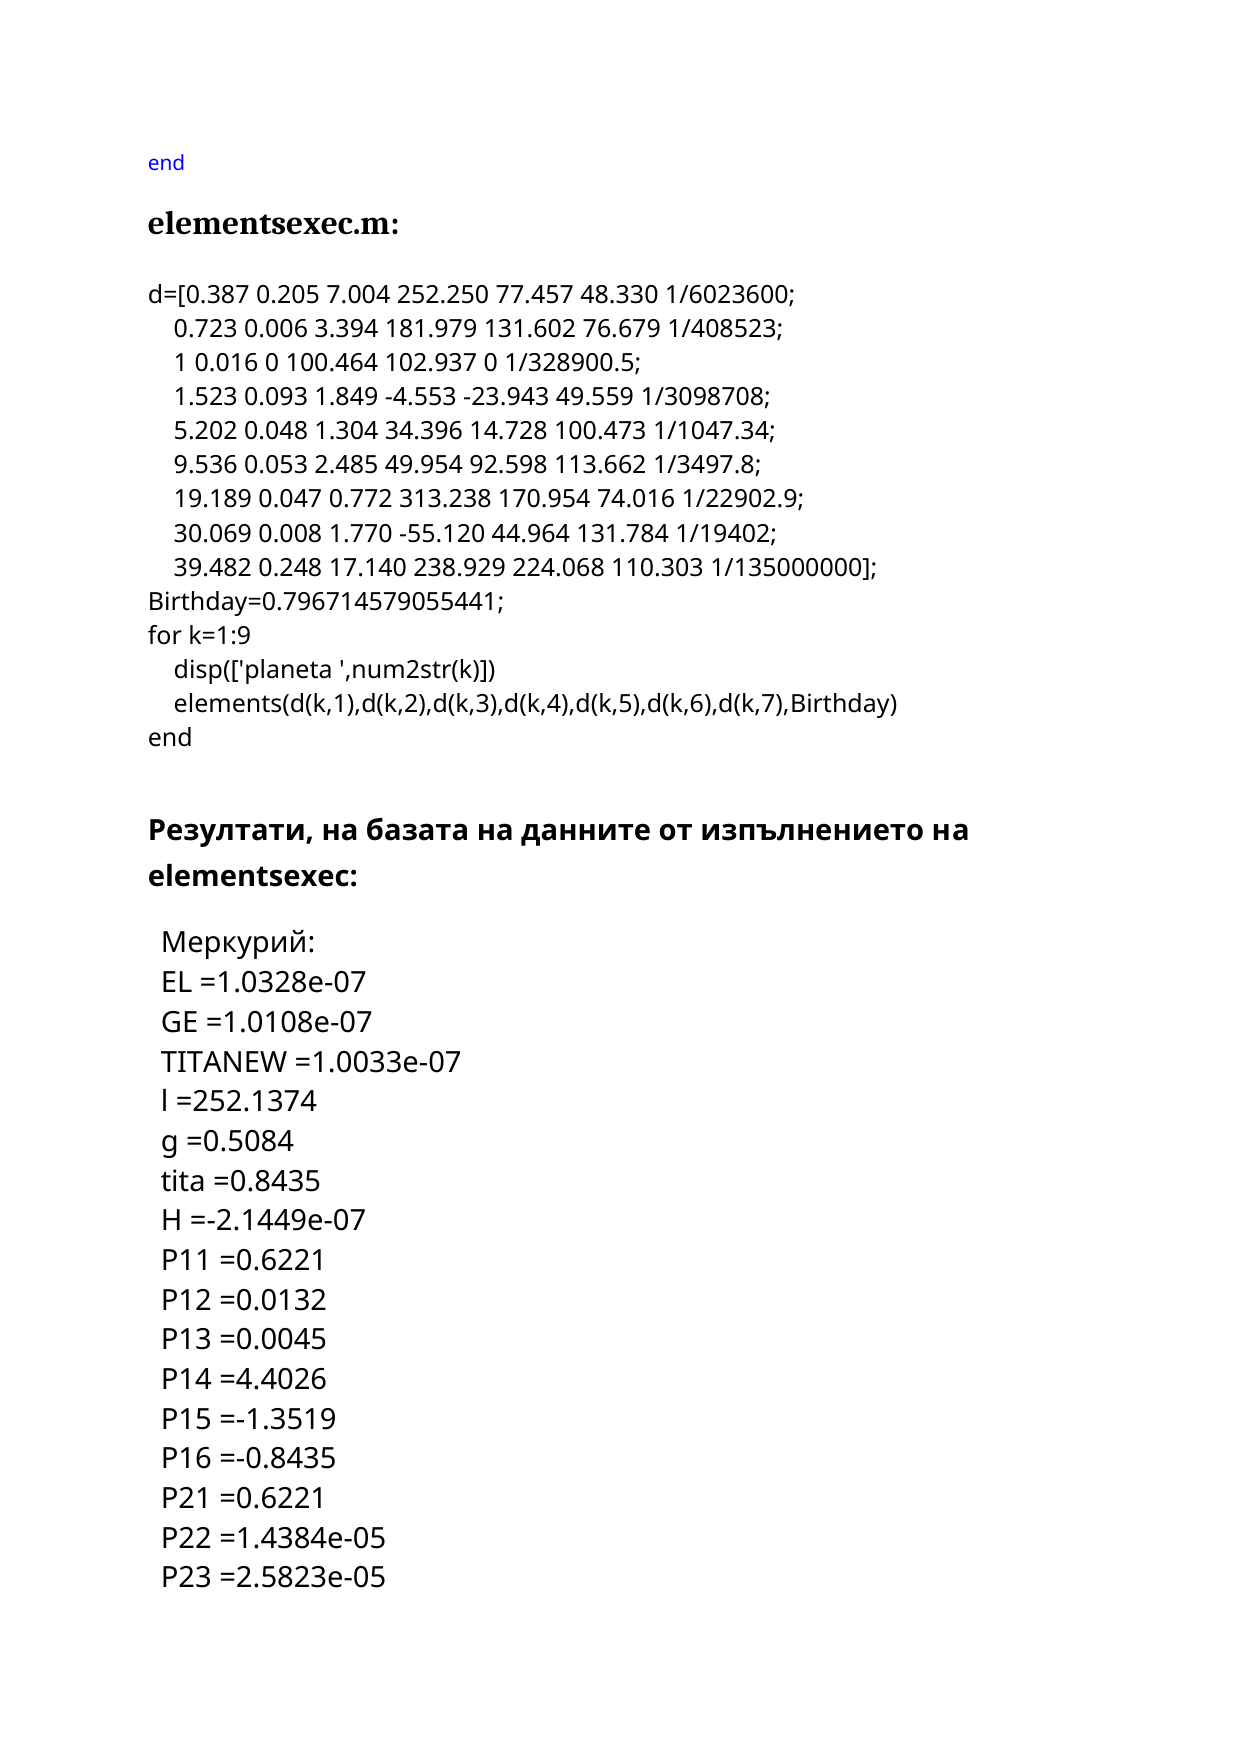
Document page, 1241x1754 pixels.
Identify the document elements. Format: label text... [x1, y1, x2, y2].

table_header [153, 922, 1136, 1596]
text elements(d(k,1),d(k,2),d(k,3),d(k,4),d(k,5),d(k,6),d(k,7),Birthday) [148, 686, 1093, 719]
text d=[0.387 0.205 7.004 252.250 77.457 48.330 1/6023600; [148, 277, 1093, 311]
text Birthday=0.796714579055441; [148, 583, 1093, 617]
text 1 0.016 0 100.464 102.937 0 1/328900.5; [148, 345, 1093, 379]
text 39.482 0.248 17.140 238.929 224.068 110.303 1/135000000]; [148, 549, 1093, 583]
text end [148, 719, 1093, 754]
text 19.189 0.047 0.772 313.238 170.954 74.016 1/22902.9; [148, 481, 1093, 515]
text 9.536 0.053 2.485 49.954 92.598 113.662 1/3497.8; [148, 447, 1093, 481]
text elementsexec.m: [148, 204, 1093, 243]
text disp(['planeta ',num2str(k)]) [148, 651, 1093, 686]
text еnd [148, 148, 1093, 176]
text 0.723 0.006 3.394 181.979 131.602 76.679 1/408523; [148, 311, 1093, 345]
text 1.523 0.093 1.849 -4.553 -23.943 49.559 1/3098708; [148, 379, 1093, 413]
text 5.202 0.048 1.304 34.396 14.728 100.473 1/1047.34; [148, 413, 1093, 447]
text Резултати, на базата на данните от изпълнението нa elementsexec: [148, 810, 1093, 895]
text 30.069 0.008 1.770 -55.120 44.964 131.784 1/19402; [148, 515, 1093, 549]
text for k=1:9 [148, 617, 1093, 651]
